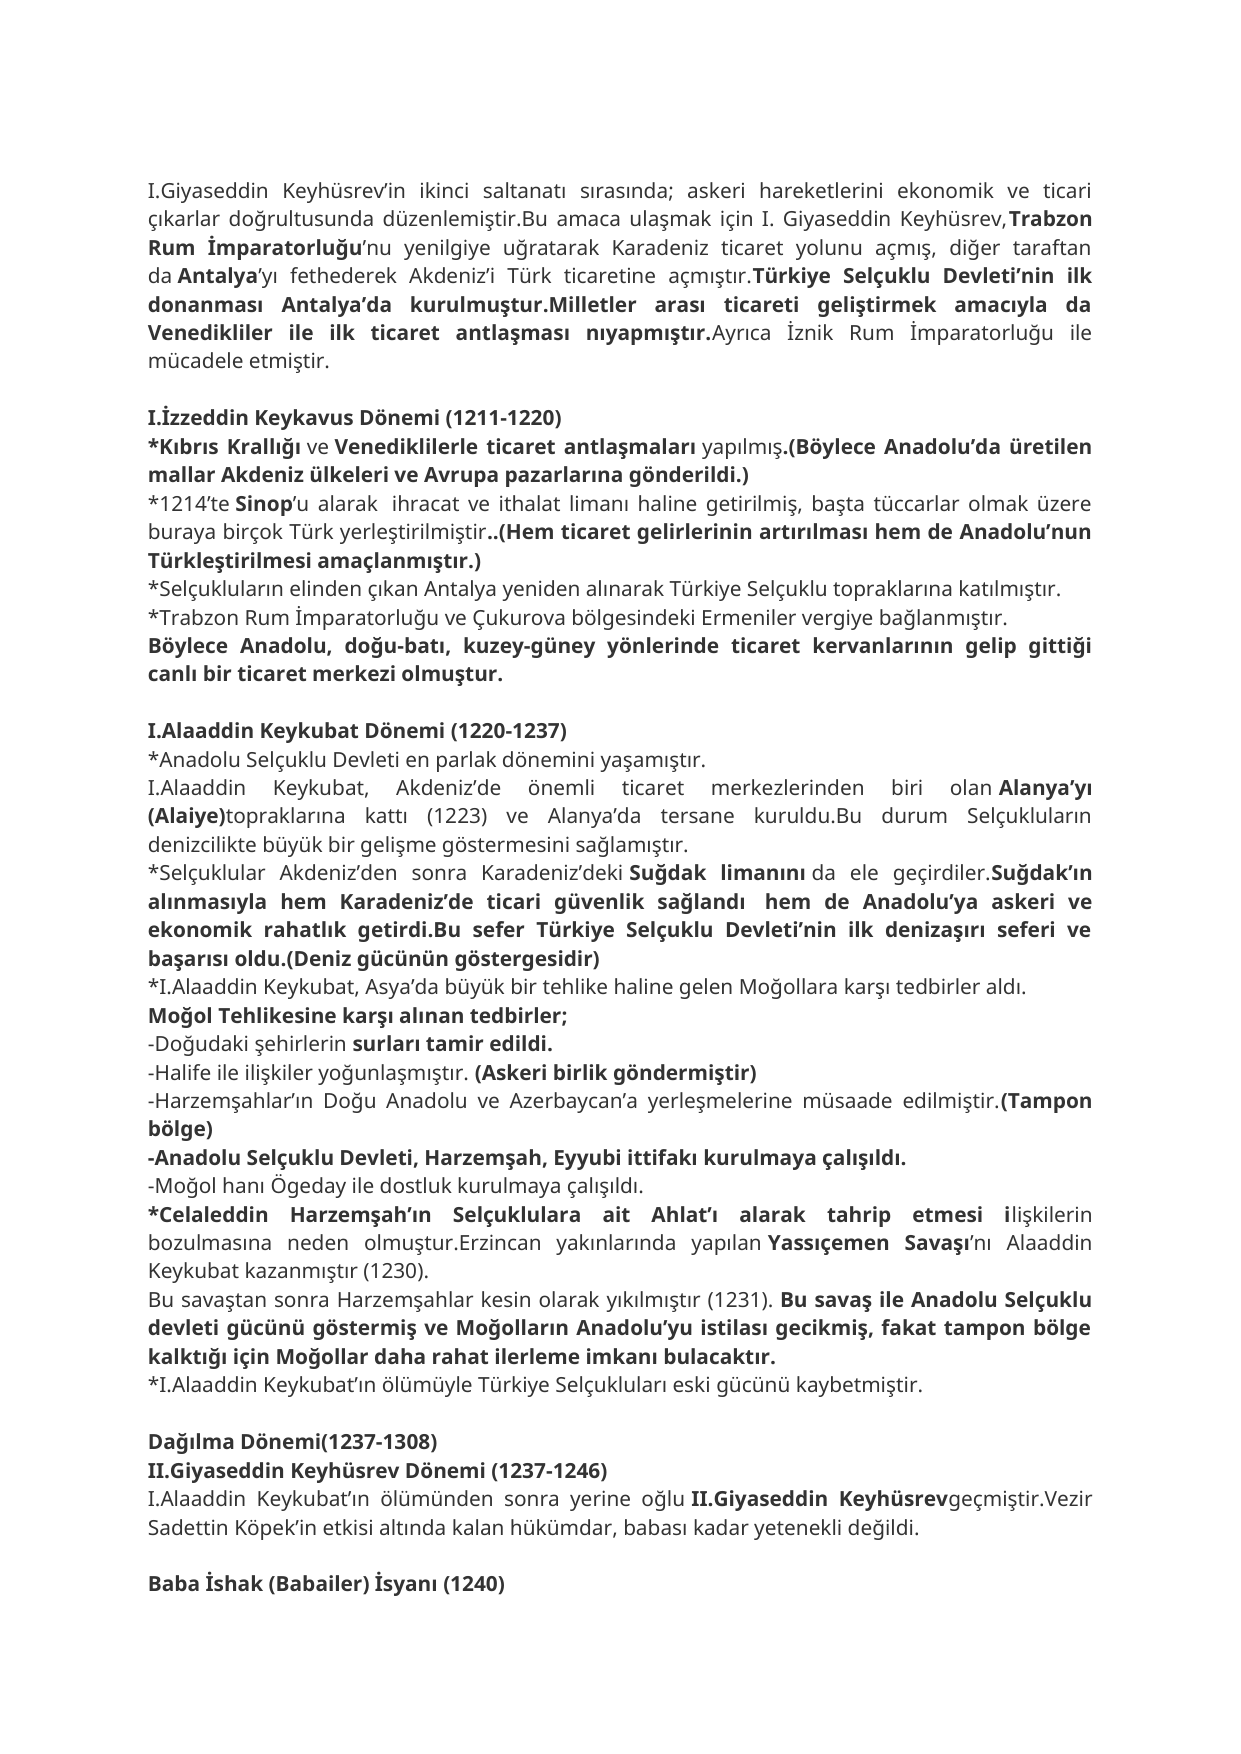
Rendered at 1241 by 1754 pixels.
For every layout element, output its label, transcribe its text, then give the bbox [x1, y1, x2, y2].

text *Trabzon Rum İmparatorluğu ve Çukurova bölgesindeki Ermeniler vergiye bağlanmıştır. [148, 603, 1093, 631]
text *I.Alaaddin Keykubat, Asya’da büyük bir tehlike haline gelen Moğollara karşı tedbirler aldı. [148, 972, 1093, 1001]
text -Doğudaki şehirlerin surları tamir edildi. [148, 1029, 1093, 1058]
text *Anadolu Selçuklu Devleti en parlak dönemini yaşamıştır. [148, 745, 1093, 773]
text II.Giyaseddin Keyhüsrev Dönemi (1237-1246) [148, 1456, 1093, 1484]
text I.Alaaddin Keykubat, Akdeniz’de önemli ticaret merkezlerinden biri olan Alanya’yı (Alaiye)topraklarına kattı (1223) ve Alanya’da tersane kuruldu.Bu durum Selçukluların denizcilikte büyük bir gelişme göstermesini sağlamıştır. [148, 773, 1093, 858]
text Bu savaştan sonra Harzemşahlar kesin olarak yıkılmıştır (1231). Bu savaş ile Anadolu Selçuklu devleti gücünü göstermiş ve Moğolların Anadolu’yu istilası gecikmiş, fakat tampon bölge kalktığı için Moğollar daha rahat ilerleme imkanı bulacaktır. [148, 1285, 1093, 1370]
text *Selçukluların elinden çıkan Antalya yeniden alınarak Türkiye Selçuklu topraklarına katılmıştır. [148, 574, 1093, 603]
text *1214’te Sinop’u alarak ihracat ve ithalat limanı haline getirilmiş, başta tüccarlar olmak üzere buraya birçok Türk yerleştirilmiştir..(Hem ticaret gelirlerinin artırılması hem de Anadolu’nun Türkleştirilmesi amaçlanmıştır.) [148, 489, 1093, 574]
text -Harzemşahlar’ın Doğu Anadolu ve Azerbaycan’a yerleşmelerine müsaade edilmiştir.(Tampon bölge) [148, 1086, 1093, 1143]
text I.Giyaseddin Keyhüsrev’in ikinci saltanatı sırasında; askeri hareketlerini ekonomik ve ticari çıkarlar doğrultusunda düzenlemiştir.Bu amaca ulaşmak için I. Giyaseddin Keyhüsrev,Trabzon Rum İmparatorluğu’nu yenilgiye uğratarak Karadeniz ticaret yolunu açmış, diğer taraftan da Antalya’yı fethederek Akdeniz’i Türk ticaretine açmıştır.Türkiye Selçuklu Devleti’nin ilk donanması Antalya’da kurulmuştur.Milletler arası ticareti geliştirmek amacıyla da Venedikliler ile ilk ticaret antlaşması nıyapmıştır.Ayrıca İznik Rum İmparatorluğu ile mücadele etmiştir. [148, 176, 1093, 375]
text *Celaleddin Harzemşah’ın Selçuklulara ait Ahlat’ı alarak tahrip etmesi ilişkilerin bozulmasına neden olmuştur.Erzincan yakınlarında yapılan Yassıçemen Savaşı’nı Alaaddin Keykubat kazanmıştır (1230). [148, 1200, 1093, 1285]
text -Moğol hanı Ögeday ile dostluk kurulmaya çalışıldı. [148, 1171, 1093, 1200]
text I.Alaaddin Keykubat’ın ölümünden sonra yerine oğlu II.Giyaseddin Keyhüsrevgeçmiştir.Vezir Sadettin Köpek’in etkisi altında kalan hükümdar, babası kadar yetenekli değildi. [148, 1484, 1093, 1541]
text -Anadolu Selçuklu Devleti, Harzemşah, Eyyubi ittifakı kurulmaya çalışıldı. [148, 1143, 1093, 1171]
text I.İzzeddin Keykavus Dönemi (1211-1220) [148, 403, 1093, 432]
text Böylece Anadolu, doğu-batı, kuzey-güney yönlerinde ticaret kervanlarının gelip gittiği canlı bir ticaret merkezi olmuştur. [148, 631, 1093, 688]
text Dağılma Dönemi(1237-1308) [148, 1427, 1093, 1456]
text Moğol Tehlikesine karşı alınan tedbirler; [148, 1001, 1093, 1029]
text *I.Alaaddin Keykubat’ın ölümüyle Türkiye Selçukluları eski gücünü kaybetmiştir. [148, 1370, 1093, 1399]
text *Selçuklular Akdeniz’den sonra Karadeniz’deki Suğdak limanını da ele geçirdiler.Suğdak’ın alınmasıyla hem Karadeniz’de ticari güvenlik sağlandı hem de Anadolu’ya askeri ve ekonomik rahatlık getirdi.Bu sefer Türkiye Selçuklu Devleti’nin ilk denizaşırı seferi ve başarısı oldu.(Deniz gücünün göstergesidir) [148, 858, 1093, 972]
text -Halife ile ilişkiler yoğunlaşmıştır. (Askeri birlik göndermiştir) [148, 1058, 1093, 1086]
text Baba İshak (Babailer) İsyanı (1240) [148, 1569, 1093, 1598]
text *Kıbrıs Krallığı ve Venediklilerle ticaret antlaşmaları yapılmış.(Böylece Anadolu’da üretilen mallar Akdeniz ülkeleri ve Avrupa pazarlarına gönderildi.) [148, 432, 1093, 489]
text I.Alaaddin Keykubat Dönemi (1220-1237) [148, 716, 1093, 745]
